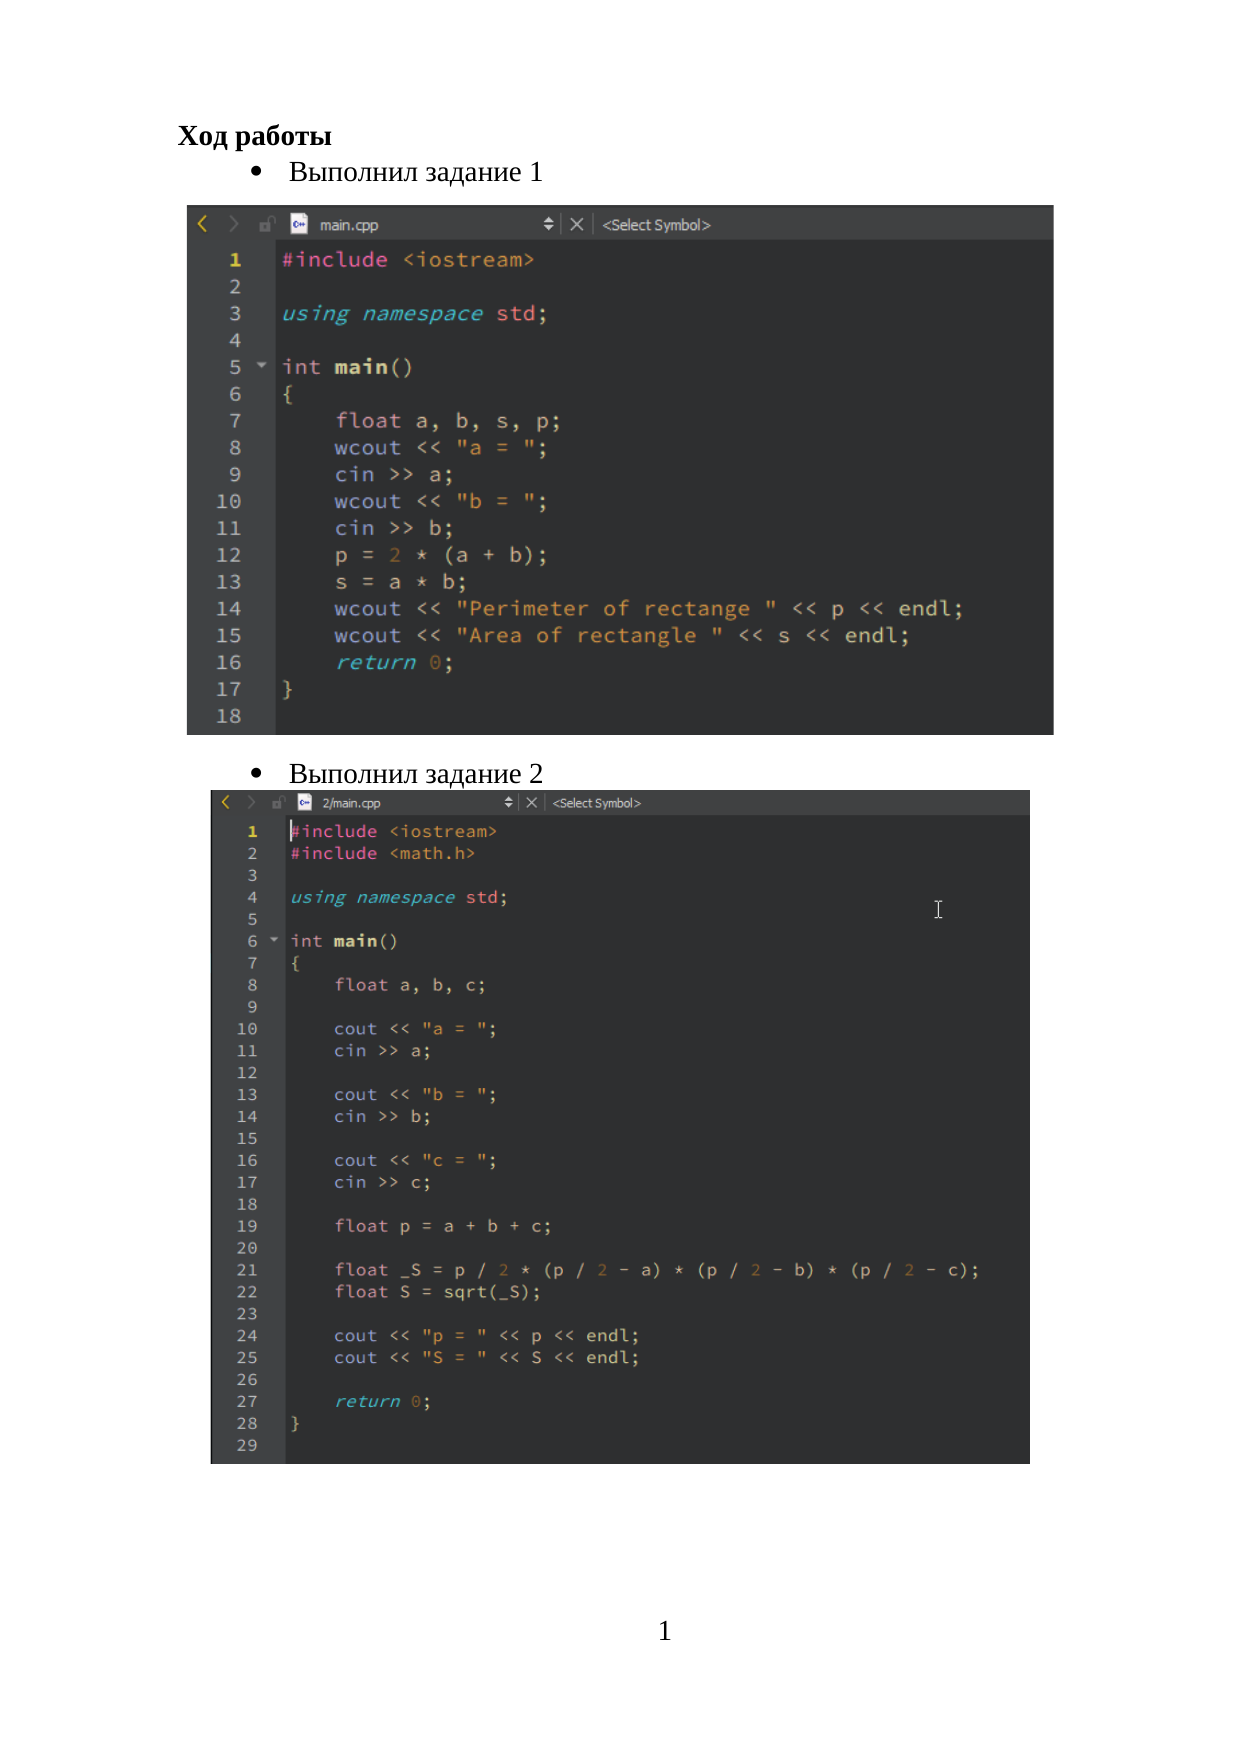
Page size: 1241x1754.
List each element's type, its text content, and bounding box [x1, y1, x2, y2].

picture [186, 205, 1054, 735]
picture [210, 790, 1030, 1464]
text Выполнил задание 1 [251, 154, 1152, 188]
text Ход работы [177, 118, 1152, 152]
